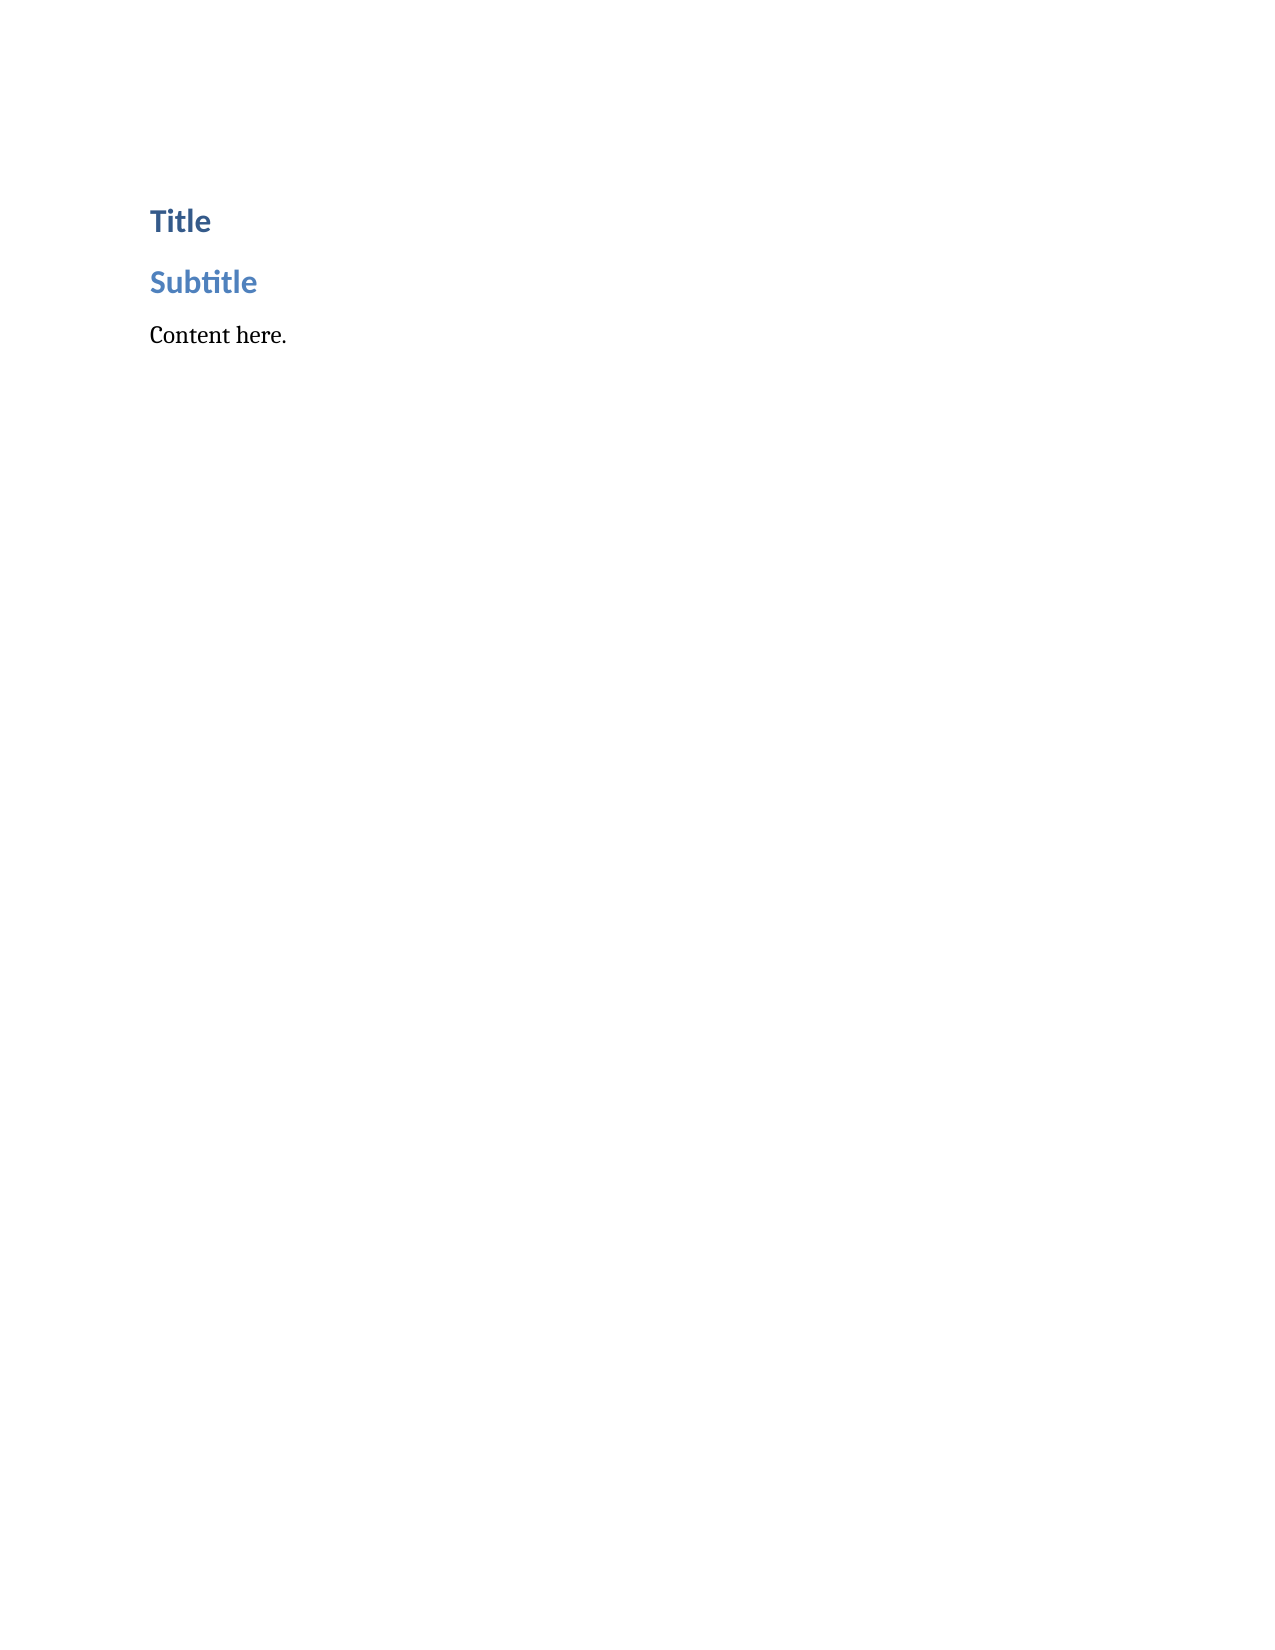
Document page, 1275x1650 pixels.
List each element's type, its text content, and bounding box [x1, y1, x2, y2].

subtitle Subtitle [150, 262, 1125, 302]
text Content here. [150, 321, 1125, 350]
subtitle Title [150, 200, 1125, 241]
